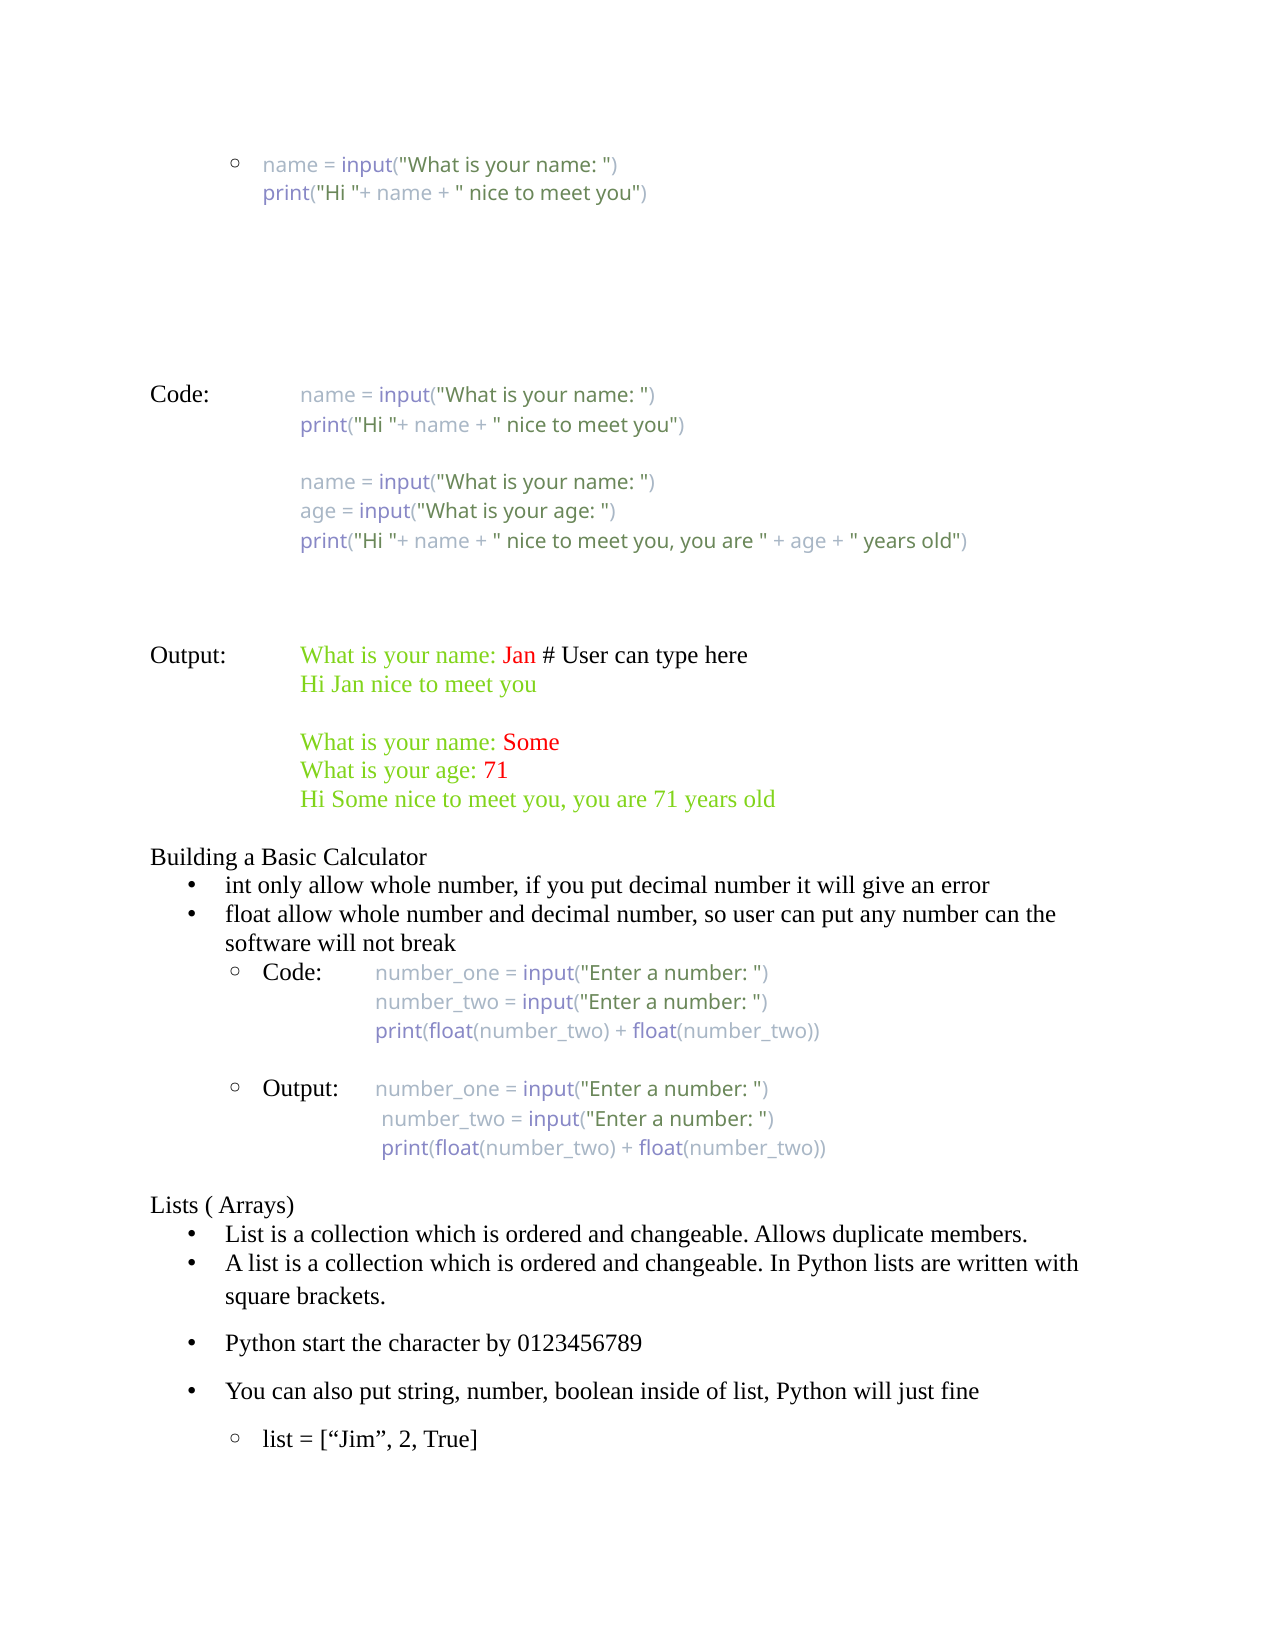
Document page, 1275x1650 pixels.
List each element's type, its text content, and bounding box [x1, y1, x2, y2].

list name = input("What is your name: ") print("Hi "+ name + " nice to meet you") [225, 150, 1125, 207]
list A list is a collection which is ordered and changeable. In Python lists are written with square brackets. [187, 1248, 1125, 1310]
list int only allow whole number, if you put decimal number it will give an error [187, 870, 1125, 899]
text Hi Some nice to meet you, you are 71 years old [150, 784, 1125, 813]
list You can also put string, number, boolean inside of list, Python will just fine [187, 1376, 1125, 1405]
text Hi Jan nice to meet you [150, 669, 1125, 698]
text Lists ( Arrays) [150, 1190, 1125, 1219]
list float allow whole number and decimal number, so user can put any number can the software will not break [187, 899, 1125, 957]
list Code: number_one = input("Enter a number: ") number_two = input("Enter a number: ") print(float(number_two) + float(number_two)) [225, 957, 1125, 1045]
list Python start the character by 0123456789 [187, 1328, 1125, 1357]
text Building a Basic Calculator [150, 842, 1125, 870]
list list = [“Jim”, 2, True] [225, 1424, 1125, 1452]
text Code: name = input("What is your name: ") print("Hi "+ name + " nice to meet you") [150, 379, 1125, 438]
text name = input("What is your name: ") age = input("What is your age: ") print("Hi "+ name + " nice to meet you, you are " + age + " years old") [150, 467, 1125, 554]
text Output: What is your name: Jan # User can type here [150, 640, 1125, 669]
list List is a collection which is ordered and changeable. Allows duplicate members. [187, 1219, 1125, 1248]
text What is your age: 71 [150, 755, 1125, 784]
text What is your name: Some [150, 727, 1125, 755]
list Output: number_one = input("Enter a number: ") number_two = input("Enter a number: ") print(float(number_two) + float(number_two)) [225, 1073, 1125, 1162]
